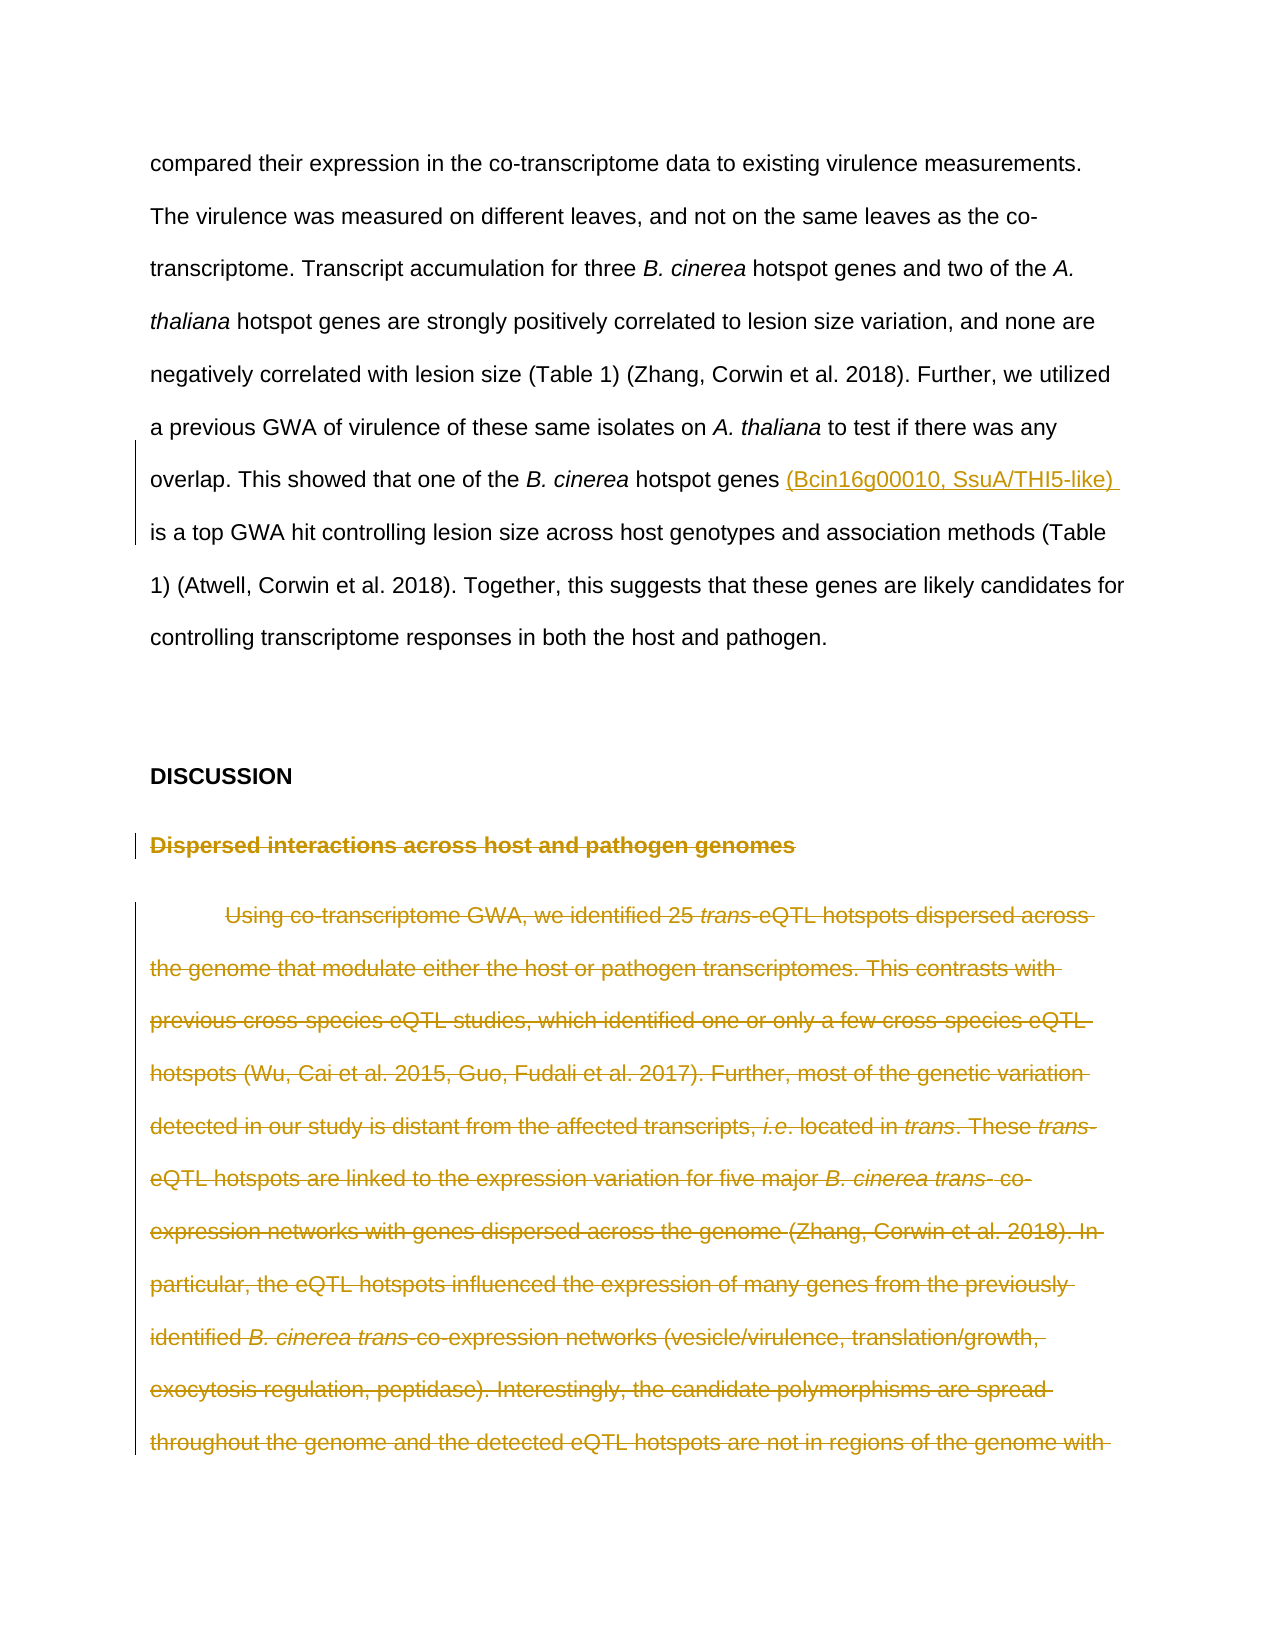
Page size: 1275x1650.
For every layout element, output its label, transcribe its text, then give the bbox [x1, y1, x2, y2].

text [150, 150, 1125, 651]
text DISCUSSION [150, 763, 1125, 789]
